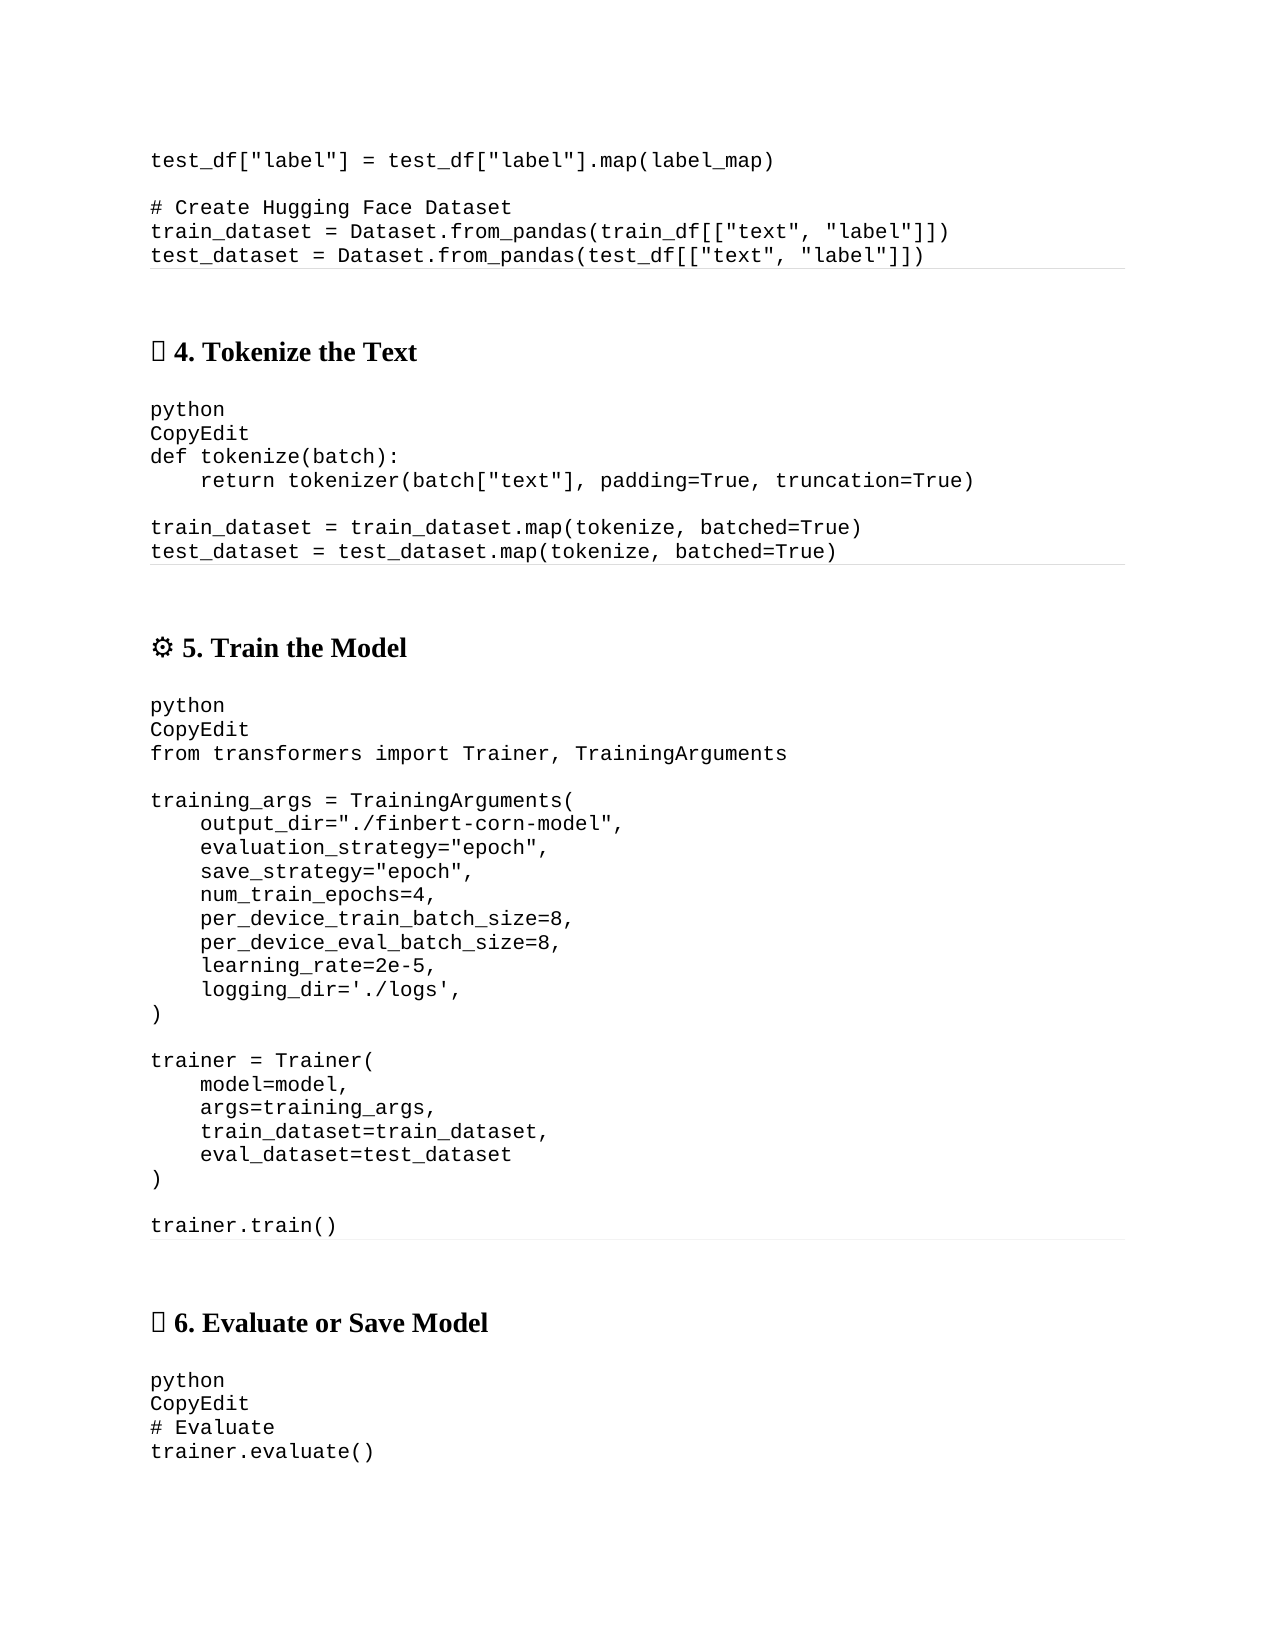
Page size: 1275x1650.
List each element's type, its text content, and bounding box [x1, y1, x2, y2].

text return tokenizer(batch["text"], padding=True, truncation=True) [150, 470, 1125, 493]
text train_dataset=train_dataset, [150, 1121, 1125, 1144]
text trainer = Trainer( [150, 1050, 1125, 1073]
text args=training_args, [150, 1097, 1125, 1121]
text test_dataset = Dataset.from_pandas(test_df[["text", "label"]]) [150, 244, 1125, 268]
text CopyEdit [150, 1393, 1125, 1417]
text from transformers import Trainer, TrainingArguments [150, 742, 1125, 766]
text evaluation_strategy="epoch", [150, 837, 1125, 861]
text ) [150, 1168, 1125, 1192]
text eval_dataset=test_dataset [150, 1144, 1125, 1168]
text # Evaluate [150, 1417, 1125, 1441]
text training_args = TrainingArguments( [150, 790, 1125, 813]
text # Create Hugging Face Dataset [150, 197, 1125, 221]
text logging_dir='./logs', [150, 979, 1125, 1003]
text num_train_epochs=4, [150, 884, 1125, 908]
text output_dir="./finbert-corn-model", [150, 813, 1125, 837]
text ✅ 6. Evaluate or Save Model [150, 1302, 1125, 1341]
text per_device_eval_batch_size=8, [150, 932, 1125, 955]
text CopyEdit [150, 719, 1125, 742]
text per_device_train_batch_size=8, [150, 908, 1125, 932]
text test_df["label"] = test_df["label"].map(label_map) [150, 150, 1125, 174]
text def tokenize(batch): [150, 446, 1125, 470]
text trainer.train() [150, 1215, 1125, 1239]
text python [150, 695, 1125, 719]
text CopyEdit [150, 423, 1125, 446]
text ) [150, 1003, 1125, 1026]
text trainer.evaluate() [150, 1441, 1125, 1464]
text test_dataset = test_dataset.map(tokenize, batched=True) [150, 541, 1125, 564]
text ⚙️ 5. Train the Model [150, 628, 1125, 666]
text train_dataset = Dataset.from_pandas(train_df[["text", "label"]]) [150, 221, 1125, 244]
text python [150, 1370, 1125, 1393]
text python [150, 399, 1125, 423]
text train_dataset = train_dataset.map(tokenize, batched=True) [150, 517, 1125, 541]
text learning_rate=2e-5, [150, 955, 1125, 979]
text save_strategy="epoch", [150, 861, 1125, 884]
text model=model, [150, 1073, 1125, 1097]
text 🧪 4. Tokenize the Text [150, 331, 1125, 370]
